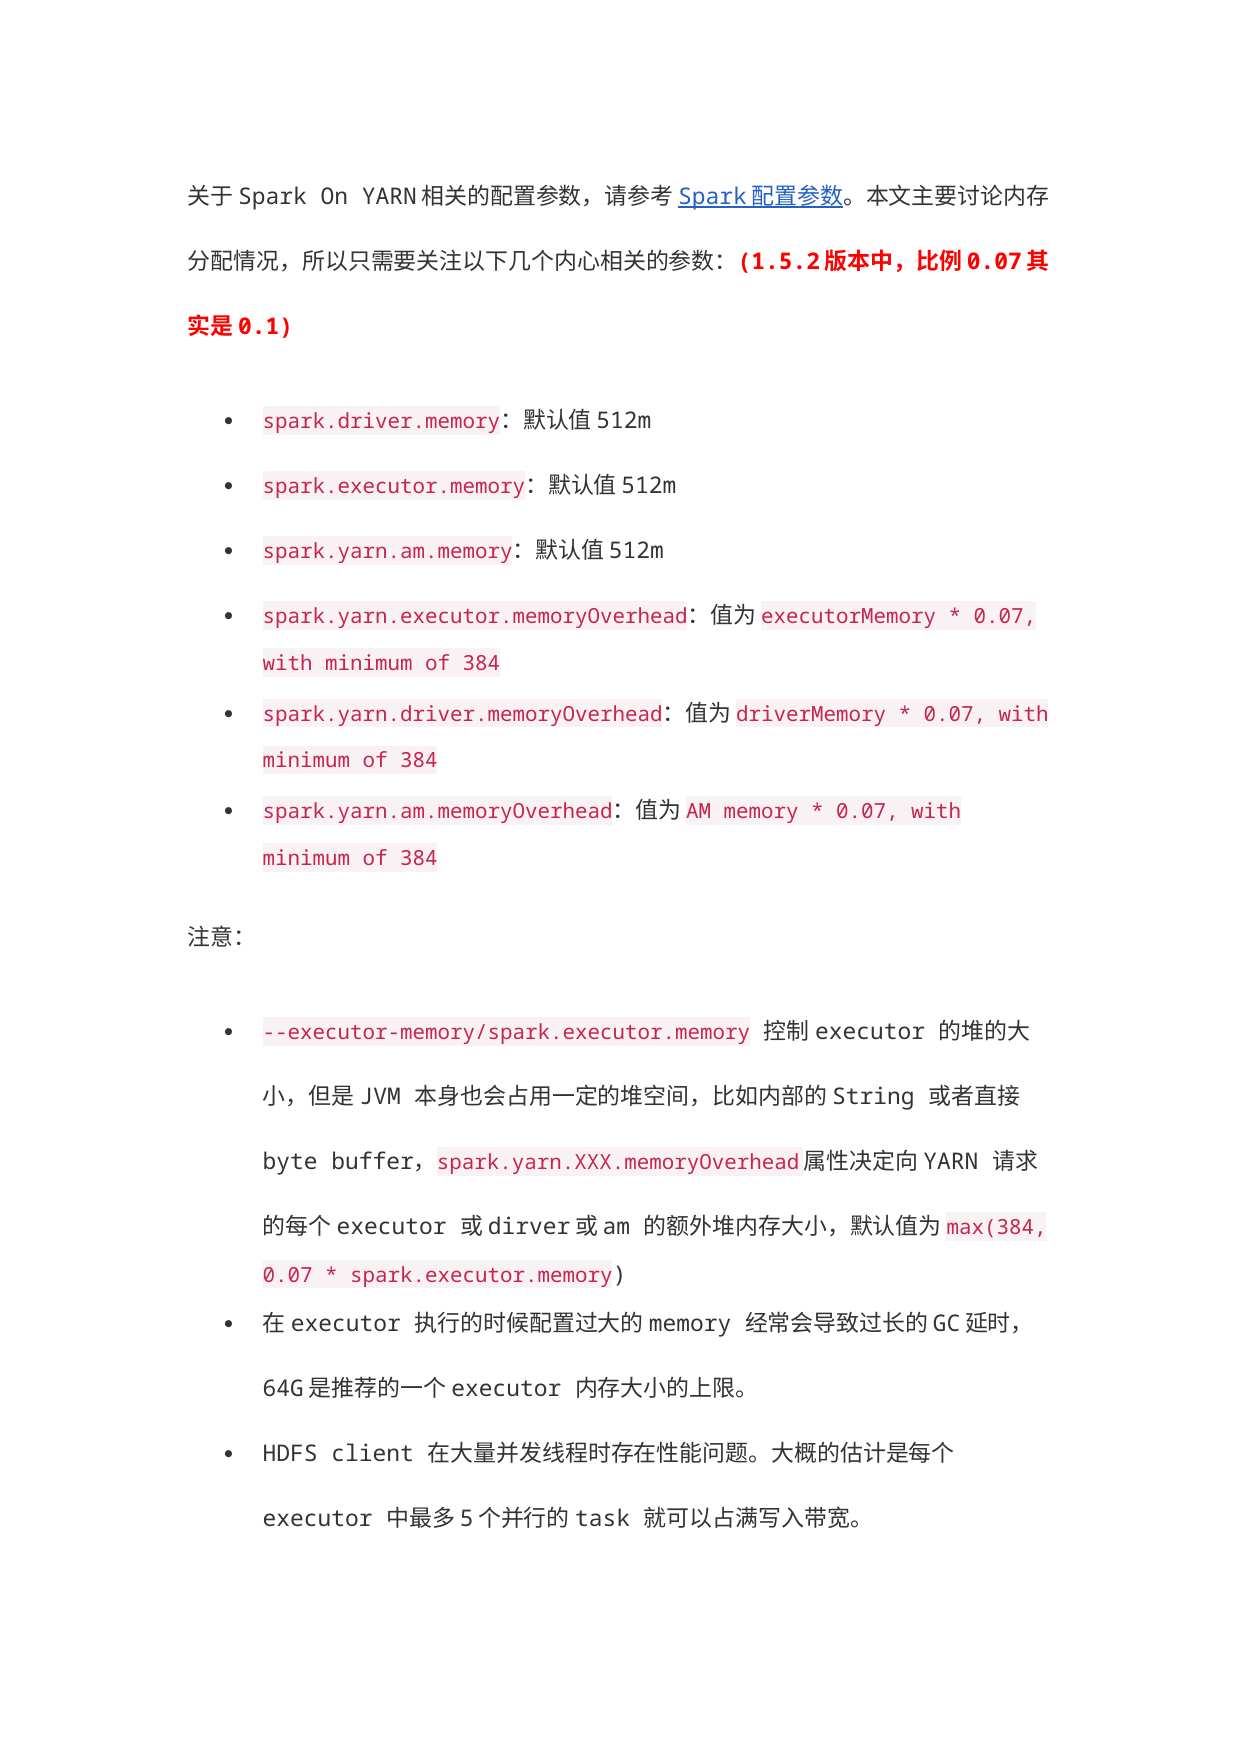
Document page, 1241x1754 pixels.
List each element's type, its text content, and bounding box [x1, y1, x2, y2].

list spark.yarn.am.memory：默认值512m [225, 516, 1053, 581]
list 在 executor 执行的时候配置过大的 memory 经常会导致过长的GC延时，64G是推荐的一个 executor 内存大小的上限。 [225, 1289, 1053, 1419]
list spark.executor.memory：默认值512m [225, 451, 1053, 516]
text 关于Spark On YARN相关的配置参数，请参考Spark配置参数。本文主要讨论内存分配情况，所以只需要关注以下几个内心相关的参数：(1.5.2版本中，比例0.07其实是0.1) [187, 162, 1053, 357]
text 注意： [187, 903, 1053, 968]
list spark.yarn.driver.memoryOverhead：值为driverMemory * 0.07, with minimum of 384 [225, 679, 1053, 776]
list spark.driver.memory：默认值512m [225, 386, 1053, 451]
list spark.yarn.am.memoryOverhead：值为AM memory * 0.07, with minimum of 384 [225, 776, 1053, 874]
list --executor-memory/spark.executor.memory 控制 executor 的堆的大小，但是 JVM 本身也会占用一定的堆空间，比如内部的 String 或者直接 byte buffer，spark.yarn.XXX.memoryOverhead属性决定向 YARN 请求的每个 executor 或dirver或am 的额外堆内存大小，默认值为 max(384, 0.07 * spark.executor.memory) [225, 997, 1053, 1289]
list HDFS client 在大量并发线程时存在性能问题。大概的估计是每个 executor 中最多5个并行的 task 就可以占满写入带宽。 [225, 1419, 1053, 1549]
list spark.yarn.executor.memoryOverhead：值为executorMemory * 0.07, with minimum of 384 [225, 581, 1053, 679]
